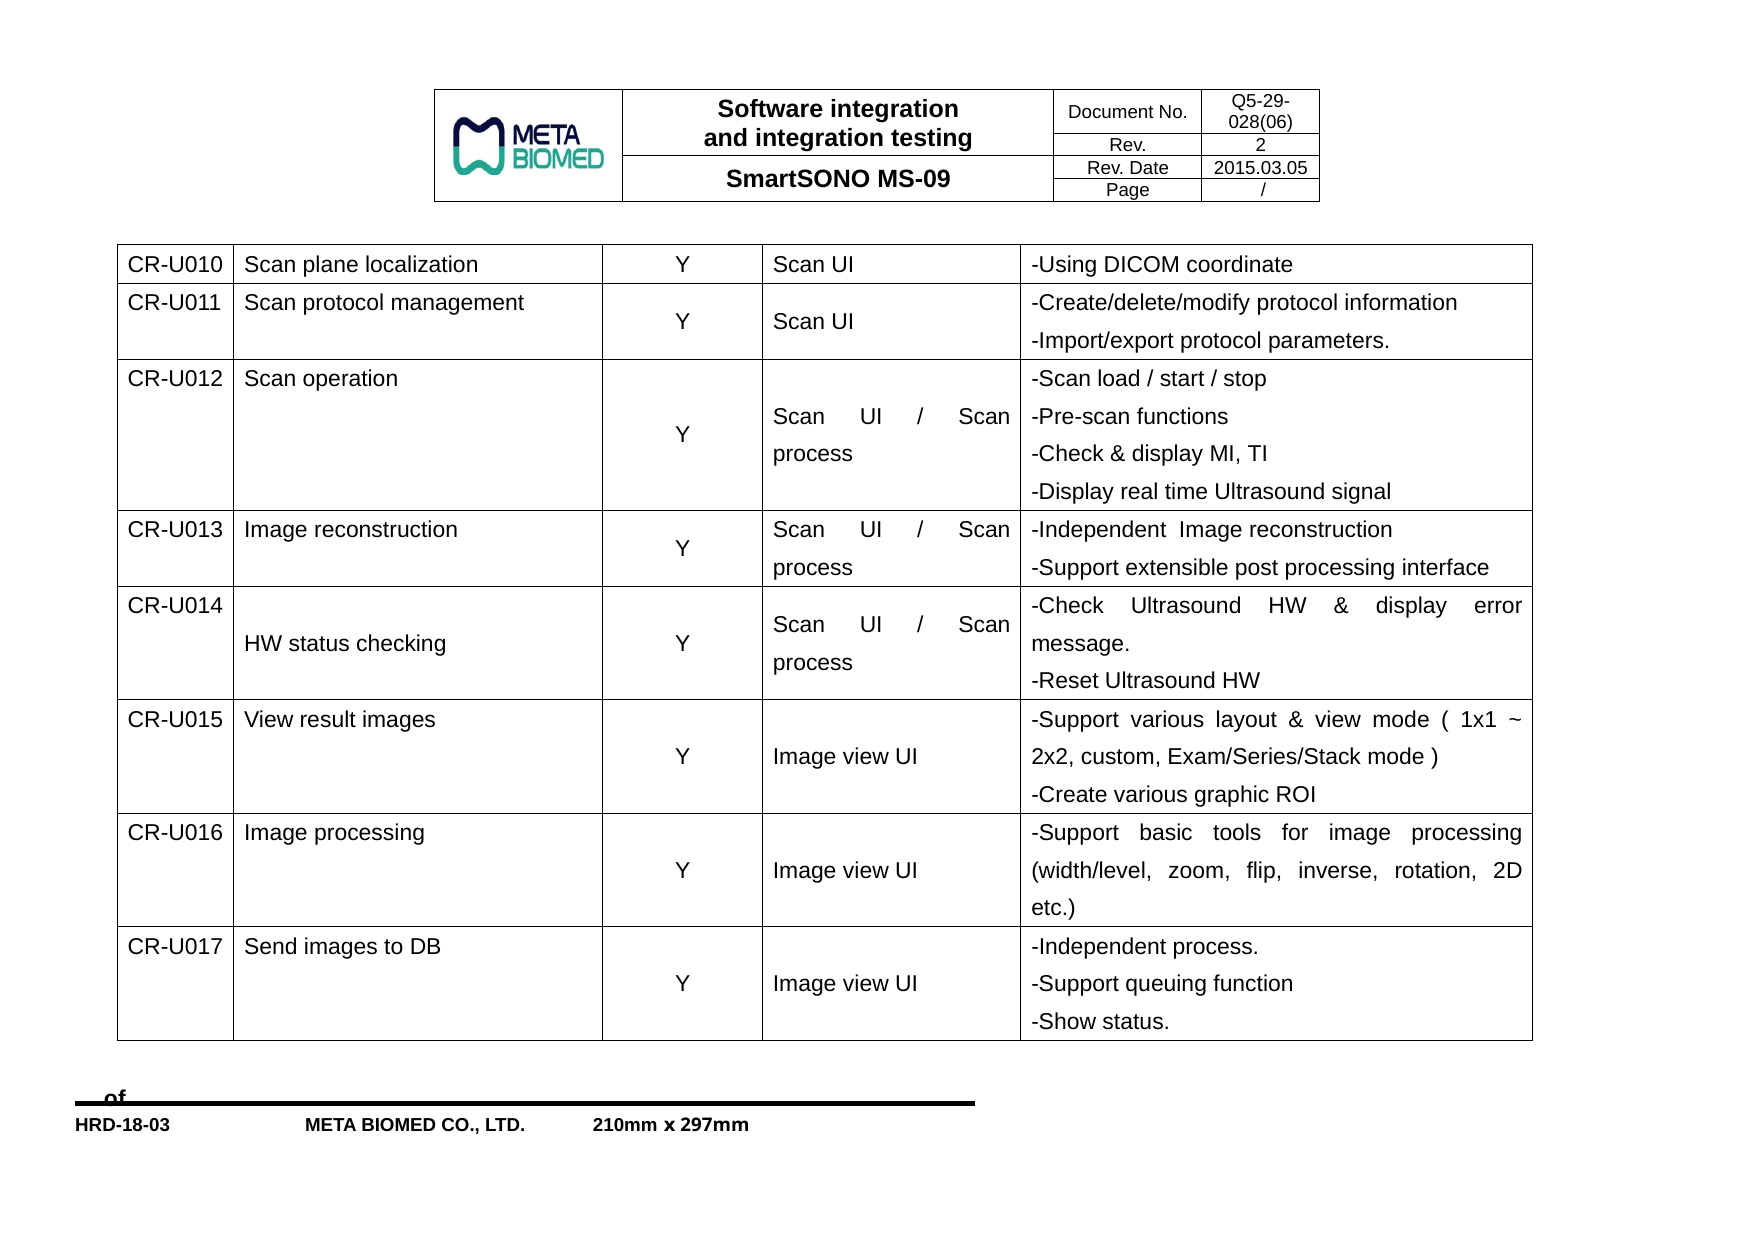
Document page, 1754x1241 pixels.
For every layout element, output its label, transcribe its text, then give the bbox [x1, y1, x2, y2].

table_cell Image view UI [763, 927, 1020, 1040]
table_cell Scan UI [763, 284, 1020, 358]
table_cell View result images [234, 700, 602, 813]
table_cell CR-U015 [118, 700, 233, 813]
table_cell CR-U011 [118, 284, 233, 358]
table_cell HW status checking [234, 587, 602, 699]
table_cell Scan UI / Scan process [763, 360, 1020, 509]
table_cell Image processing [234, 814, 602, 926]
table_cell Y [603, 587, 762, 699]
table_cell Y [603, 360, 762, 509]
table_cell Image view UI [763, 700, 1020, 813]
table_cell Scan operation [234, 360, 602, 509]
table_cell CR-U012 [118, 360, 233, 509]
table_cell CR-U013 [118, 511, 233, 586]
table_cell -Create/delete/modify protocol information -Import/export protocol parameters. [1021, 284, 1532, 358]
table_cell CR-U014 [118, 587, 233, 699]
table_cell Y [603, 927, 762, 1040]
table_cell CR-U017 [118, 927, 233, 1040]
table_cell Y [603, 511, 762, 586]
table_cell Scan UI [763, 245, 1020, 282]
table_cell Y [603, 284, 762, 358]
table_cell Scan UI / Scan process [763, 511, 1020, 586]
table_cell Send images to DB [234, 927, 602, 1040]
table_cell Image view UI [763, 814, 1020, 926]
table_cell Y [603, 700, 762, 813]
table_cell Y [603, 245, 762, 282]
table_cell Scan UI / Scan process [763, 587, 1020, 699]
table_cell CR-U010 [118, 245, 233, 282]
picture [449, 116, 608, 175]
table_cell CR-U016 [118, 814, 233, 926]
table_cell -Support basic tools for image processing (width/level, zoom, flip, inverse, rotation, 2D etc.) [1021, 814, 1532, 926]
table_cell Scan plane localization [234, 245, 602, 282]
table_cell Y [603, 814, 762, 926]
table_cell -Support various layout & view mode ( 1x1 ~ 2x2, custom, Exam/Series/Stack mode ) -Create various graphic ROI [1021, 700, 1532, 813]
table_cell -Scan load / start / stop -Pre-scan functions -Check & display MI, TI -Display real time Ultrasound signal [1021, 360, 1532, 509]
table_cell Scan protocol management [234, 284, 602, 358]
table_cell -Independent process. -Support queuing function -Show status. [1021, 927, 1532, 1040]
table_cell Image reconstruction [234, 511, 602, 586]
table_cell -Using DICOM coordinate [1021, 245, 1532, 282]
table_cell -Check Ultrasound HW & display error message. -Reset Ultrasound HW [1021, 587, 1532, 699]
table_cell -Independent Image reconstruction -Support extensible post processing interface [1021, 511, 1532, 586]
